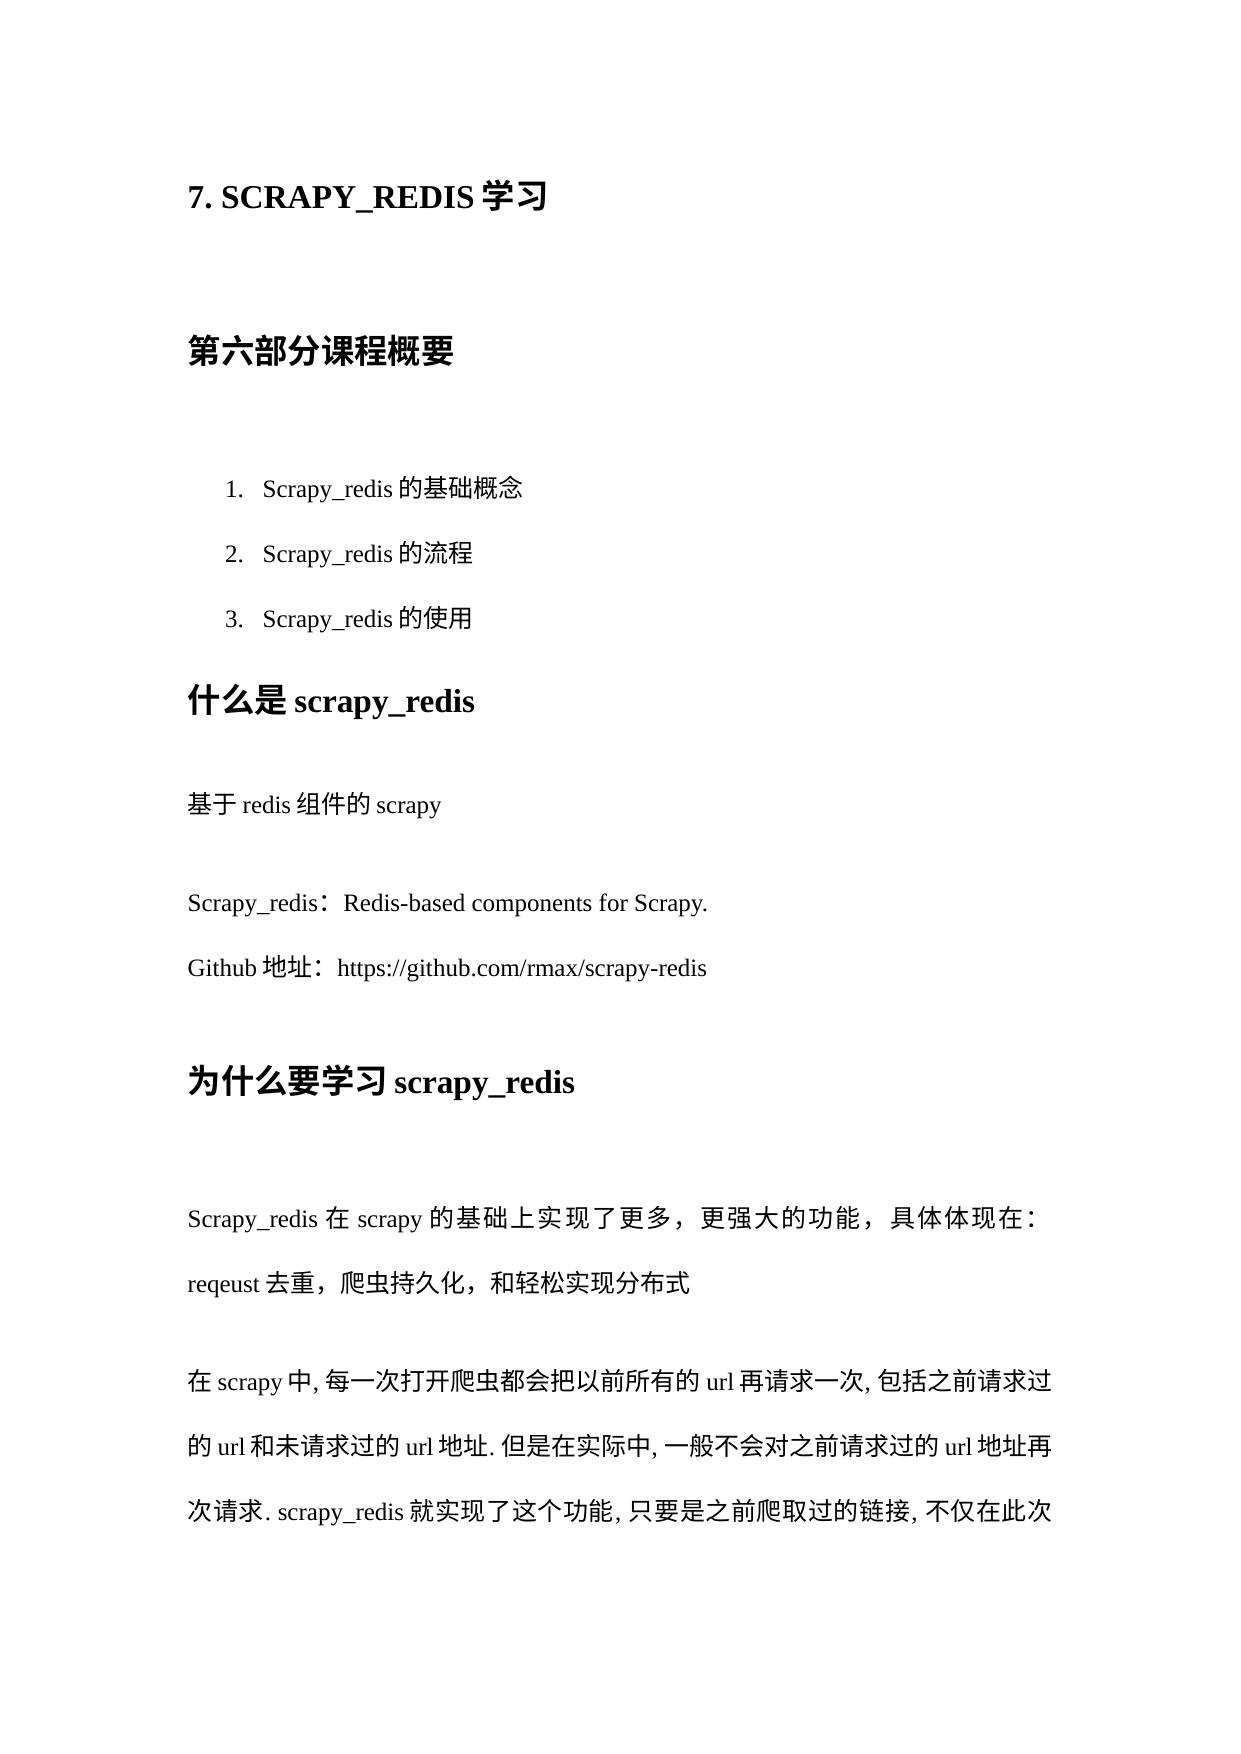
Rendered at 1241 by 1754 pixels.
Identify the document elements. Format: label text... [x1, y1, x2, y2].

list Scrapy_redis的使用 [225, 584, 1053, 649]
subtitle 第六部分课程概要 [187, 316, 1053, 381]
text Github地址：https://github.com/rmax/scrapy-redis [187, 933, 1053, 998]
list Scrapy_redis的基础概念 [225, 454, 1053, 519]
subtitle 什么是scrapy_redis [187, 665, 1053, 730]
list Scrapy_redis的流程 [225, 519, 1053, 584]
subtitle 7. SCRAPY_REDIS学习 [187, 162, 1053, 227]
text Scrapy_redis在scrapy的基础上实现了更多，更强大的功能，具体体现在：reqeust去重，爬虫持久化，和轻松实现分布式 [187, 1184, 1053, 1314]
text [187, 1347, 1053, 1542]
subtitle 为什么要学习scrapy_redis [187, 1047, 1053, 1112]
text 基于redis组件的scrapy [187, 770, 1053, 835]
text Scrapy_redis：Redis-based components for Scrapy. [187, 868, 1053, 933]
